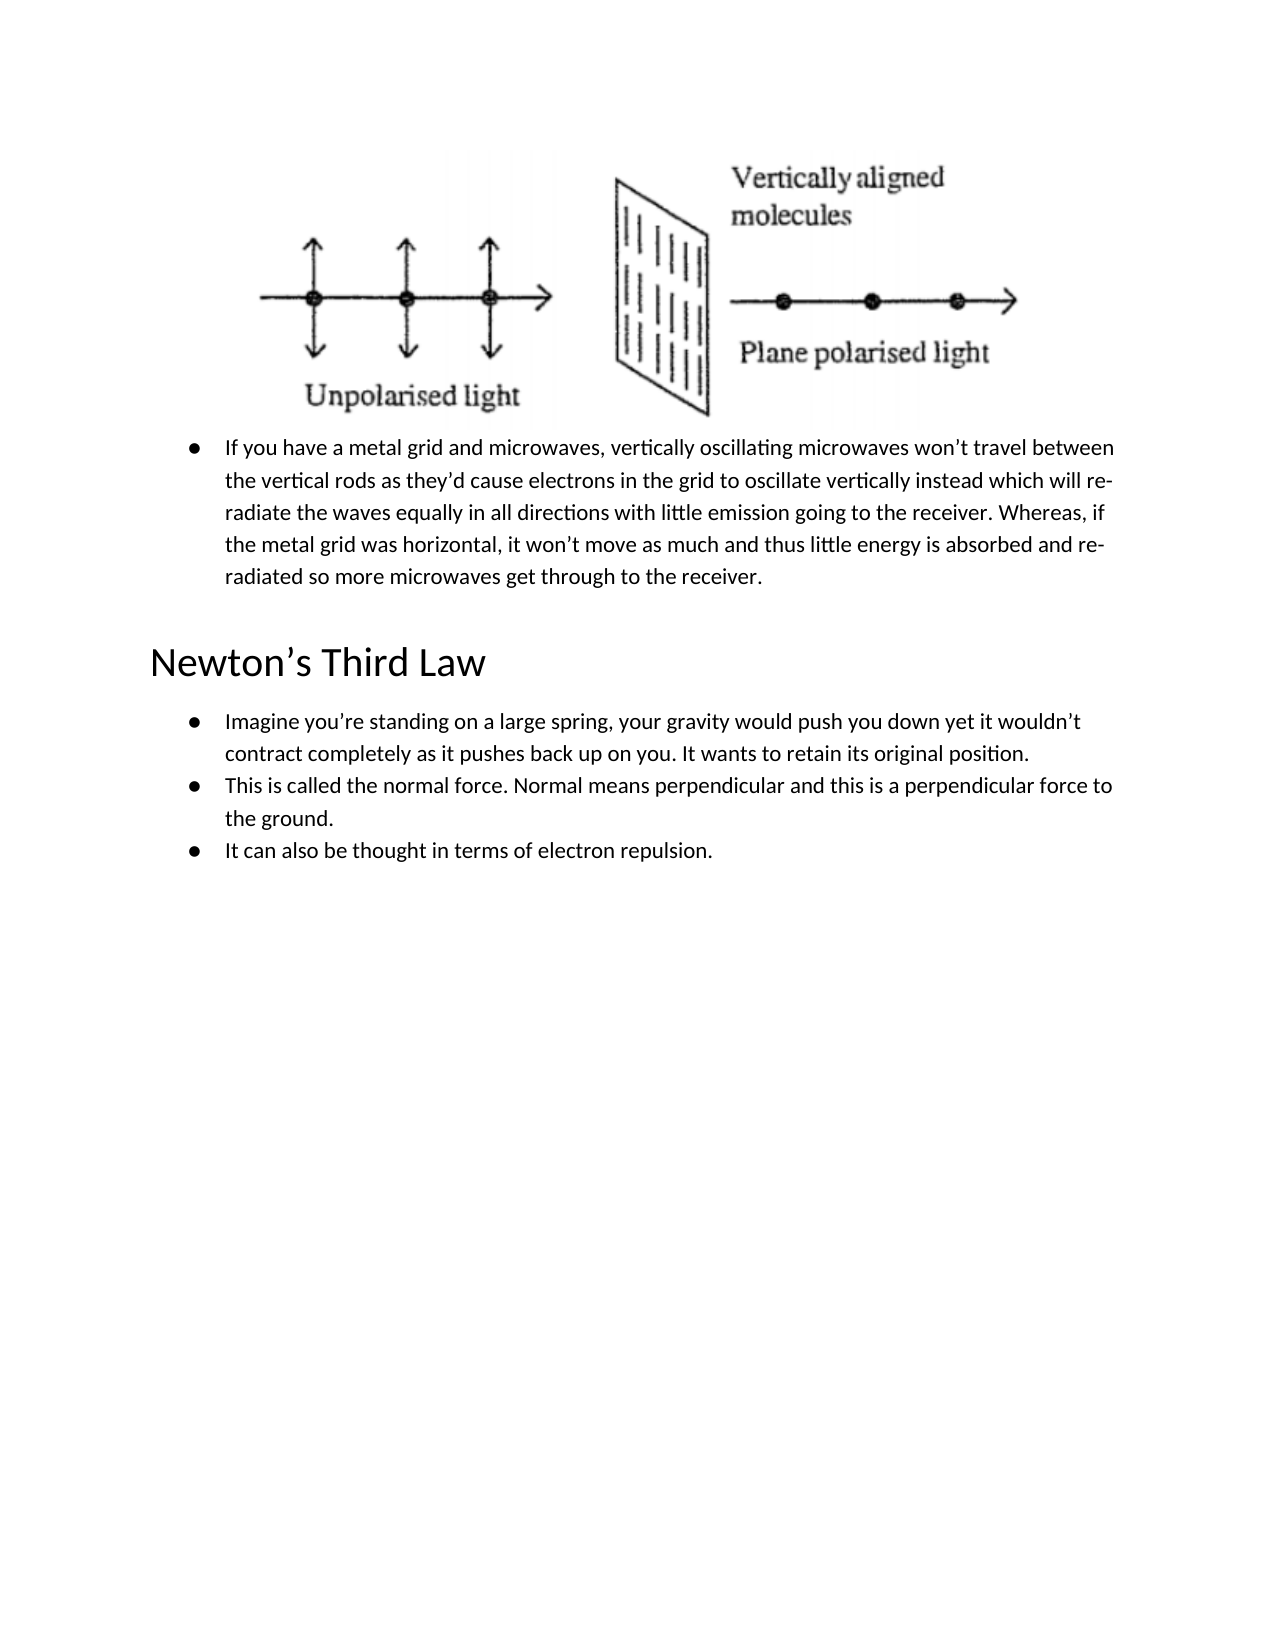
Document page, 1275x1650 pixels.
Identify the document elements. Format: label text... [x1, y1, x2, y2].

list If you have a metal grid and microwaves, vertically oscillating microwaves won’t travel between the vertical rods as they’d cause electrons in the grid to oscillate vertically instead which will re-radiate the waves equally in all directions with little emission going to the receiver. Whereas, if the metal grid was horizontal, it won’t move as much and thus little energy is absorbed and re-radiated so more microwaves get through to the receiver. [187, 433, 1125, 590]
list Imagine you’re standing on a large spring, your gravity would push you down yet it wouldn’t contract completely as it pushes back up on you. It wants to retain its original position. [187, 707, 1125, 767]
picture [246, 150, 1029, 430]
subtitle Newton’s Third Law [150, 636, 1125, 687]
list This is called the normal force. Normal means perpendicular and this is a perpendicular force to the ground. [187, 771, 1125, 832]
list It can also be thought in terms of electron repulsion. [187, 836, 1125, 864]
